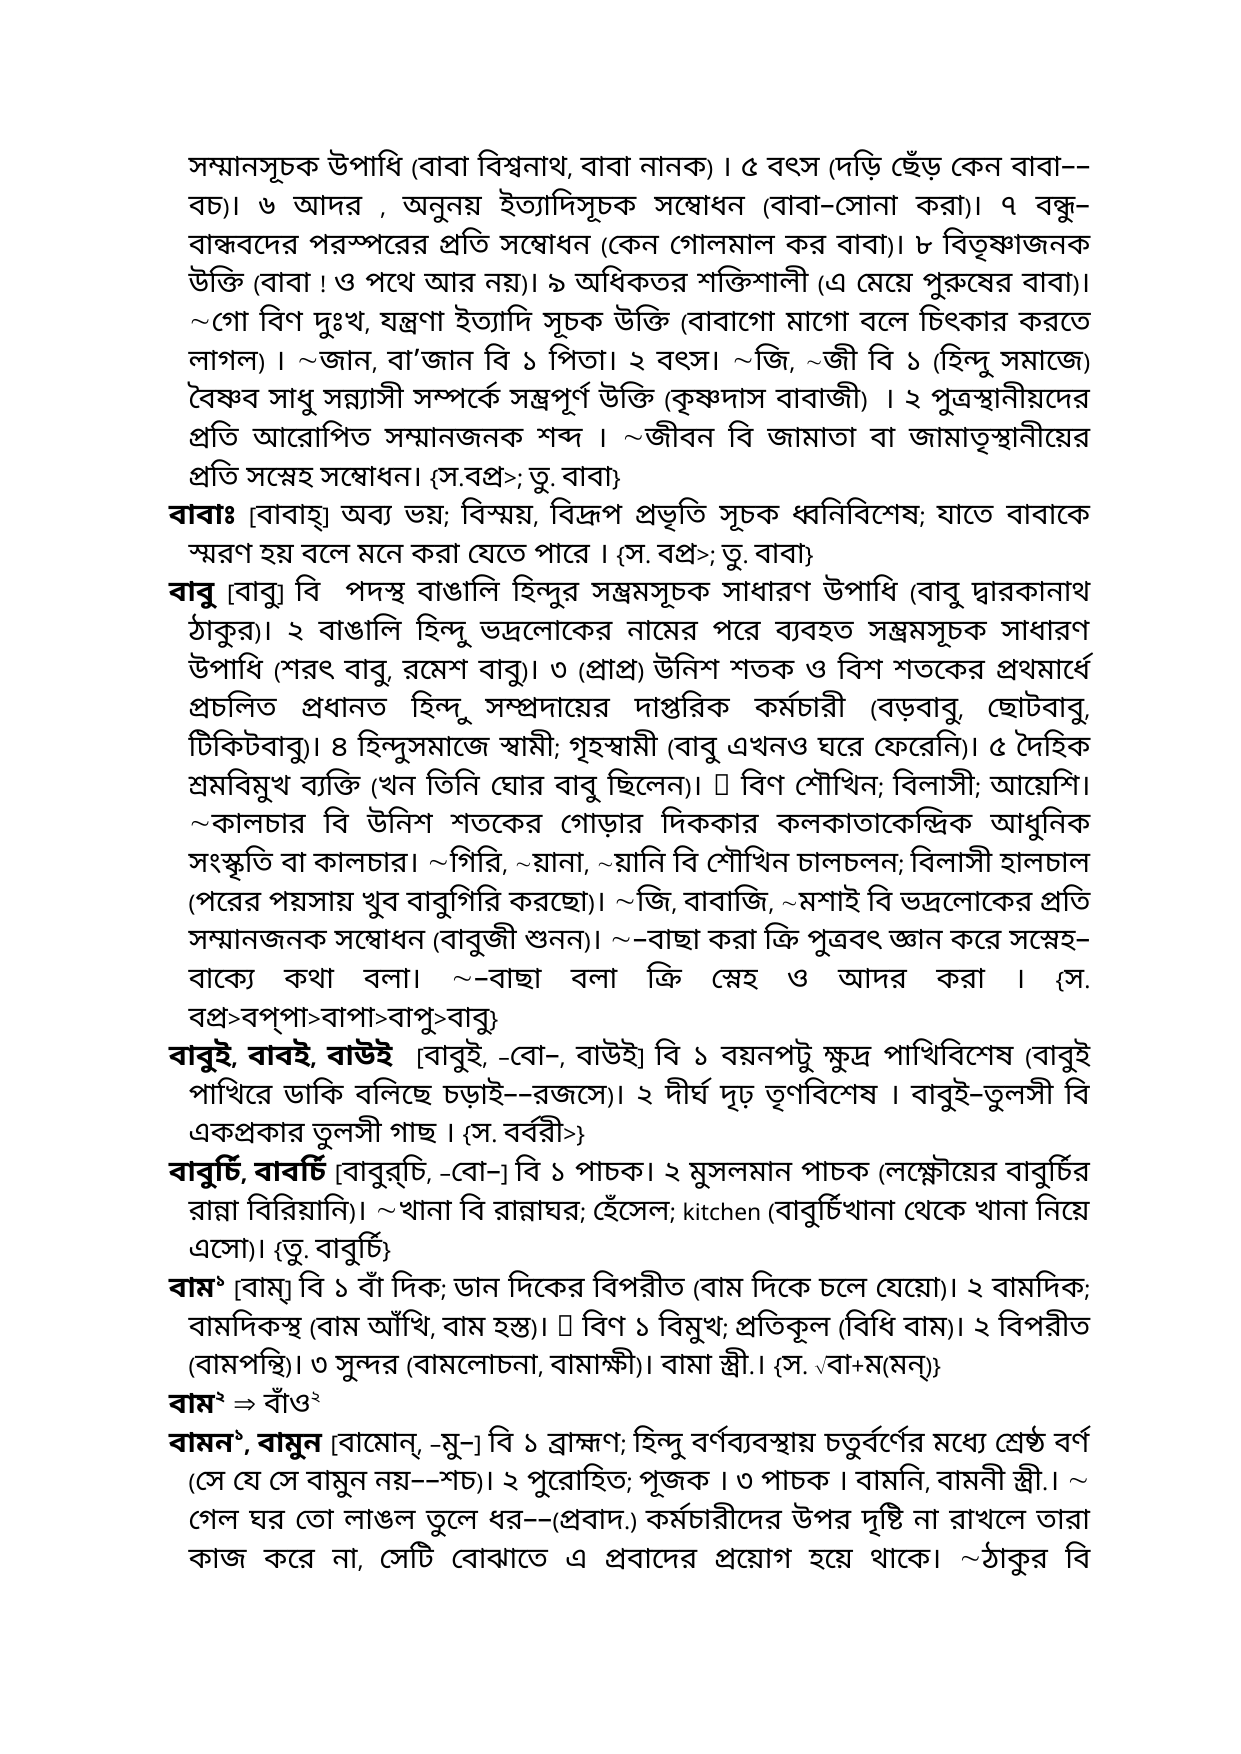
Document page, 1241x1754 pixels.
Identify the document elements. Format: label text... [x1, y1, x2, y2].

text বাবুর্চি, বাবর্চি [বাবুর্‌চি, –বো–] বি ১ পাচক। ২ মুসলমান পাচক (লক্ষ্ণৌয়ের বাবুর্চির রান্না বিরিয়ানি)। খানা বি রান্নাঘর; হেঁসেল; kitchen (বাবুর্চিখানা থেকে খানা নিয়ে এসো)। {তু. বাবুর্চি} [169, 1155, 1090, 1271]
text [169, 1425, 1090, 1580]
text বাম২ বাঁও২ [169, 1387, 1090, 1425]
text বাম১ [বাম্‌] বি ১ বাঁ দিক; ডান দিকের বিপরীত (বাম দিকে চলে যেয়ো)। ২ বামদিক; বামদিকস্থ (বাম আঁখি, বাম হস্ত)। বিণ ১ বিমুখ; প্রতিকূল (বিধি বাম)। ২ বিপরীত (বামপন্থি)। ৩ সুন্দর (বামলোচনা, বামাক্ষী)। বামা স্ত্রী.। {স. বা+ম(মন্‌)} [169, 1271, 1090, 1387]
text বাবু [বাবু] বি পদস্থ বাঙালি হিন্দুর সম্ভ্রমসূচক সাধারণ উপাধি (বাবু দ্বারকানাথ ঠাকুর)। ২ বাঙালি হিন্দু ভদ্রলোকের নামের পরে ব্যবহত সম্ভ্রমসূচক সাধারণ উপাধি (শরৎ বাবু, রমেশ বাবু)। ৩ (প্রাপ্র) উনিশ শতক ও বিশ শতকের প্রথমার্ধে প্রচলিত প্রধানত হিন্দু সম্প্রদায়ের দাপ্তরিক কর্মচারী (বড়বাবু, ছোটবাবু, টিকিটবাবু)। ৪ হিন্দুসমাজে স্বামী; গৃহস্বামী (বাবু এখনও ঘরে ফেরেনি)। ৫ দৈহিক শ্রমবিমুখ ব্যক্তি (খন তিনি ঘোর বাবু ছিলেন)। বিণ শৌখিন; বিলাসী; আয়েশি। কালচার বি উনিশ শতকের গোড়ার দিককার কলকাতাকেন্দ্রিক আধুনিক সংস্কৃতি বা কালচার। গিরি, য়ানা, য়ানি বি শৌখিন চালচলন; বিলাসী হালচাল (পরের পয়সায় খুব বাবুগিরি করছো)। জি, বাবাজি, মশাই বি ভদ্রলোকের প্রতি সম্মানজনক সম্বোধন (বাবুজী শুনন)। –বাছা করা ক্রি পুত্রবৎ জ্ঞান করে সস্নেহ–বাক্যে কথা বলা। –বাছা বলা ক্রি স্নেহ ও আদর করা । {স. বপ্র>বপ্‌পা>বাপা>বাপু>বাবু} [169, 575, 1090, 1039]
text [169, 150, 1090, 498]
text বাবুই, বাবই, বাউই [বাবুই, –বো–, বাউই] বি ১ বয়নপটু ক্ষুদ্র পাখিবিশেষ (বাবুই পাখিরে ডাকি বলিছে চড়াই––রজসে)। ২ দীর্ঘ দৃঢ় তৃণবিশেষ । বাবুই–তুলসী বি একপ্রকার তুলসী গাছ । {স. বর্বরী>} [169, 1039, 1090, 1155]
text বাবাঃ [বাবাহ্‌] অব্য ভয়; বিস্ময়, বিদ্রূপ প্রভৃতি সূচক ধ্বনিবিশেষ; যাতে বাবাকে স্মরণ হয় বলে মনে করা যেতে পারে । {স. বপ্র>; তু. বাবা} [169, 498, 1090, 575]
